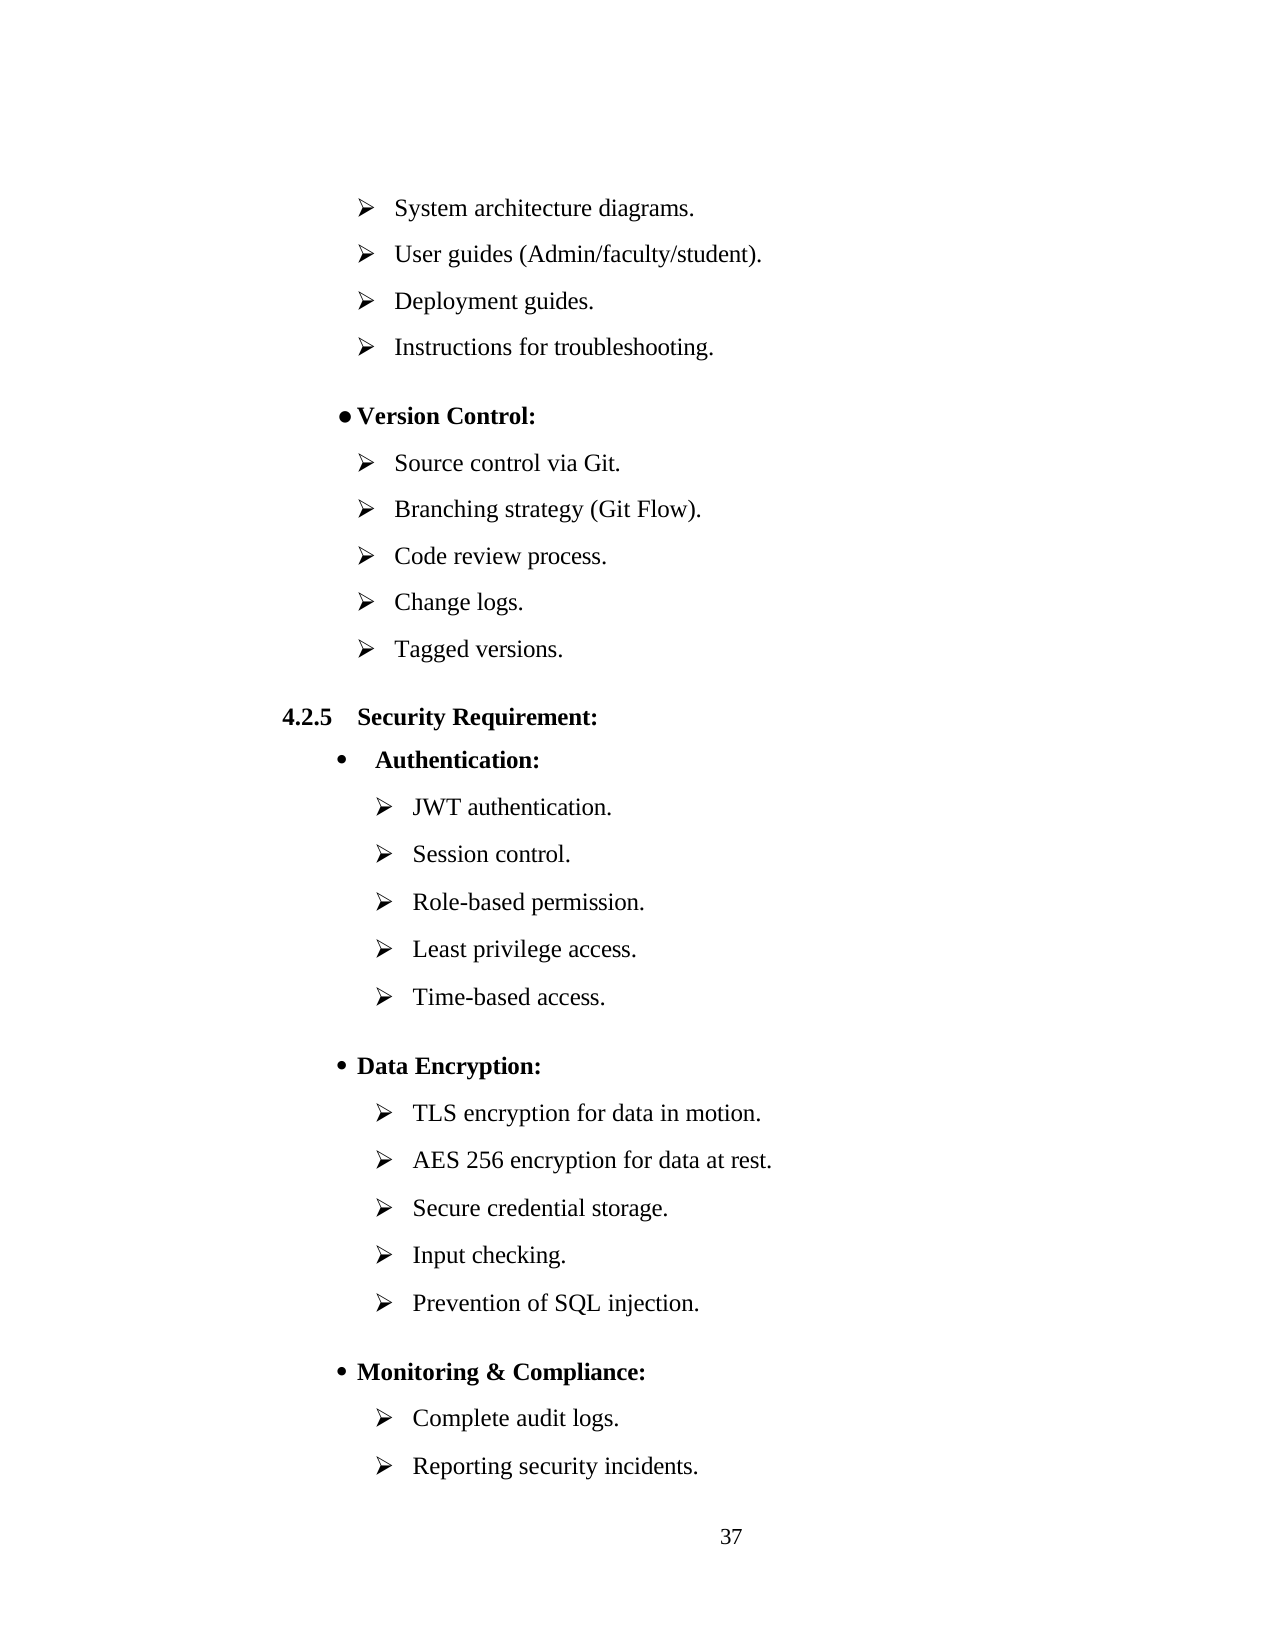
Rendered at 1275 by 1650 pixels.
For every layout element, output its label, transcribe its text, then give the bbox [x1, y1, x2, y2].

list JWT authentication. [375, 788, 1237, 822]
list Source control via Git. [357, 444, 1237, 478]
list AES 256 encryption for data at rest. [375, 1142, 1237, 1176]
list Code review process. [357, 537, 1237, 572]
list Branching strategy (Git Flow). [357, 491, 1237, 525]
list Monitoring & Compliance: [337, 1357, 1237, 1386]
list Secure credential storage. [375, 1189, 1237, 1223]
list Least privilege access. [375, 931, 1237, 965]
list User guides (Admin/faculty/student). [357, 236, 1237, 270]
subtitle Security Requirement: [282, 702, 1237, 731]
list Tagged versions. [357, 631, 1237, 664]
list Authentication: [337, 745, 1237, 774]
list TLS encryption for data in motion. [375, 1094, 1237, 1128]
list Session control. [375, 836, 1237, 870]
list System architecture diagrams. [357, 189, 1237, 224]
list Time-based access. [375, 978, 1237, 1012]
list Reporting security incidents. [375, 1448, 1237, 1482]
list Input checking. [375, 1237, 1237, 1271]
list Version Control: [337, 401, 1237, 431]
list Prevention of SQL injection. [375, 1284, 1237, 1318]
list Complete audit logs. [375, 1400, 1237, 1434]
list Deployment guides. [357, 283, 1237, 317]
list Data Encryption: [337, 1051, 1237, 1080]
list Instructions for troubleshooting. [357, 329, 1237, 363]
list Role-based permission. [375, 883, 1237, 917]
list Change logs. [357, 584, 1237, 618]
